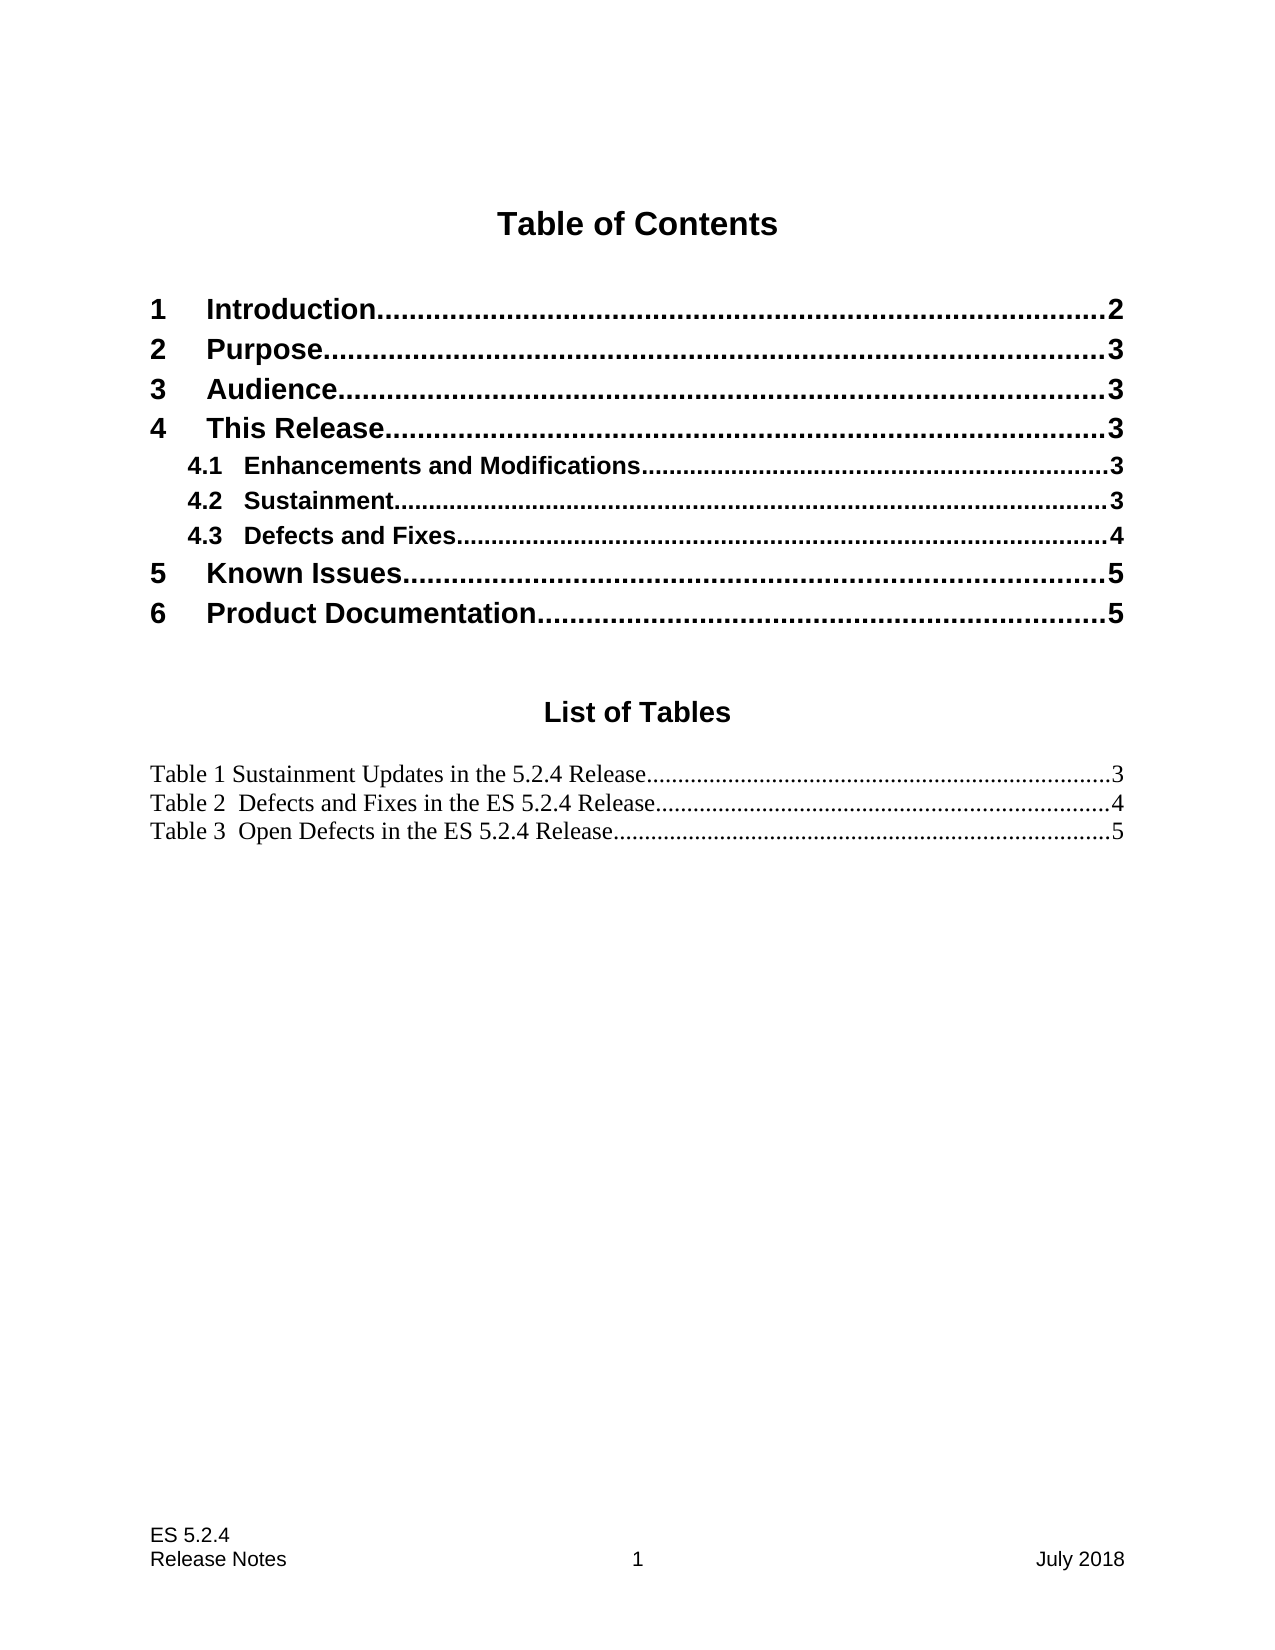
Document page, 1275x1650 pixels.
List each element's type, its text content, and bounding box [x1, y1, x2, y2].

text List of Tables [150, 695, 1125, 728]
text 2 Purpose 3 [150, 332, 1125, 366]
text 1 Introduction 2 [150, 292, 1125, 326]
text Table 1 Sustainment Updates in the 5.2.4 Release 3 [150, 759, 1125, 788]
text 4.2 Sustainment 3 [187, 486, 1125, 515]
text 4.3 Defects and Fixes 4 [187, 521, 1125, 550]
text 5 Known Issues 5 [150, 556, 1125, 590]
text Table 2 Defects and Fixes in the ES 5.2.4 Release 4 [150, 788, 1125, 816]
text 4 This Release 3 [150, 412, 1125, 445]
text Table of Contents [150, 204, 1125, 242]
text 3 Audience 3 [150, 372, 1125, 405]
text Table 3 Open Defects in the ES 5.2.4 Release 5 [150, 816, 1125, 845]
text 6 Product Documentation 5 [150, 596, 1125, 630]
text 4.1 Enhancements and Modifications 3 [187, 451, 1125, 480]
